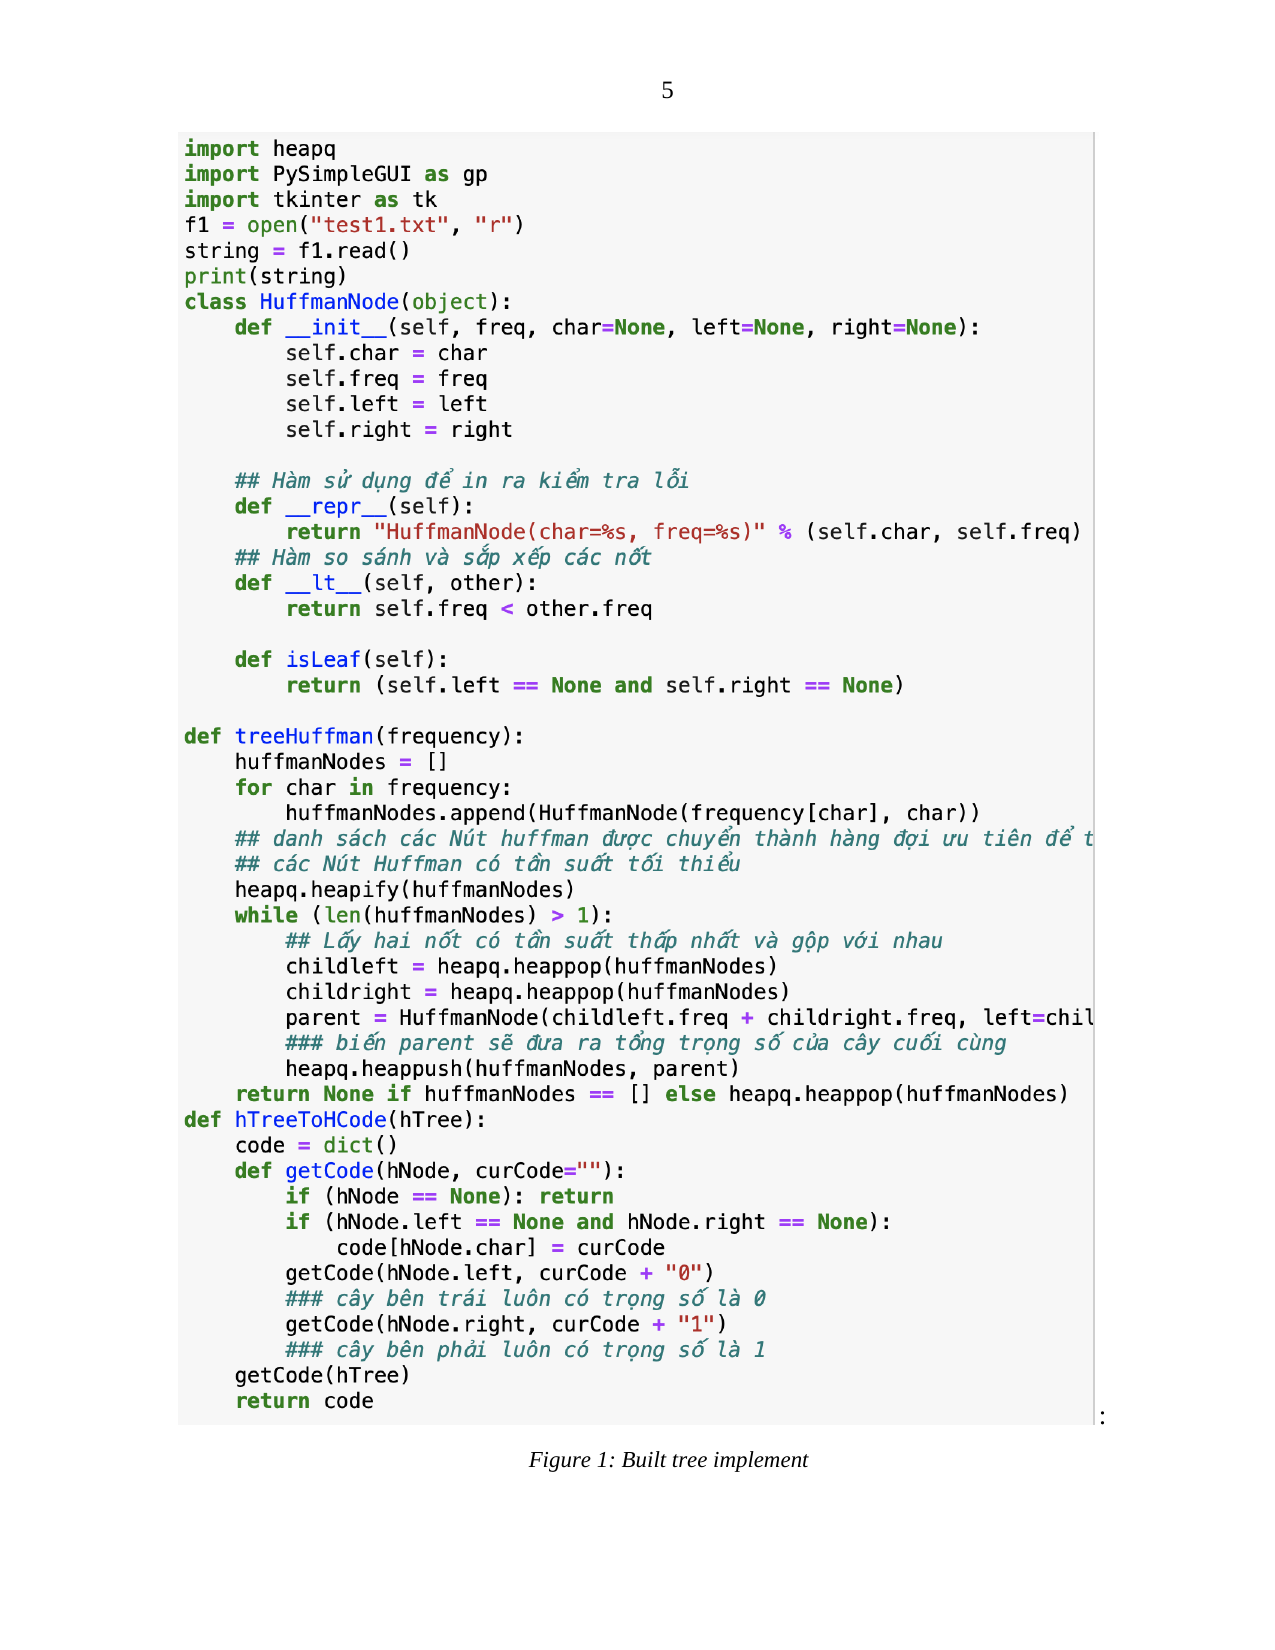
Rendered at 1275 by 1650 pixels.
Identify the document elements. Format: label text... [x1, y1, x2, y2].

picture [178, 132, 1099, 1425]
